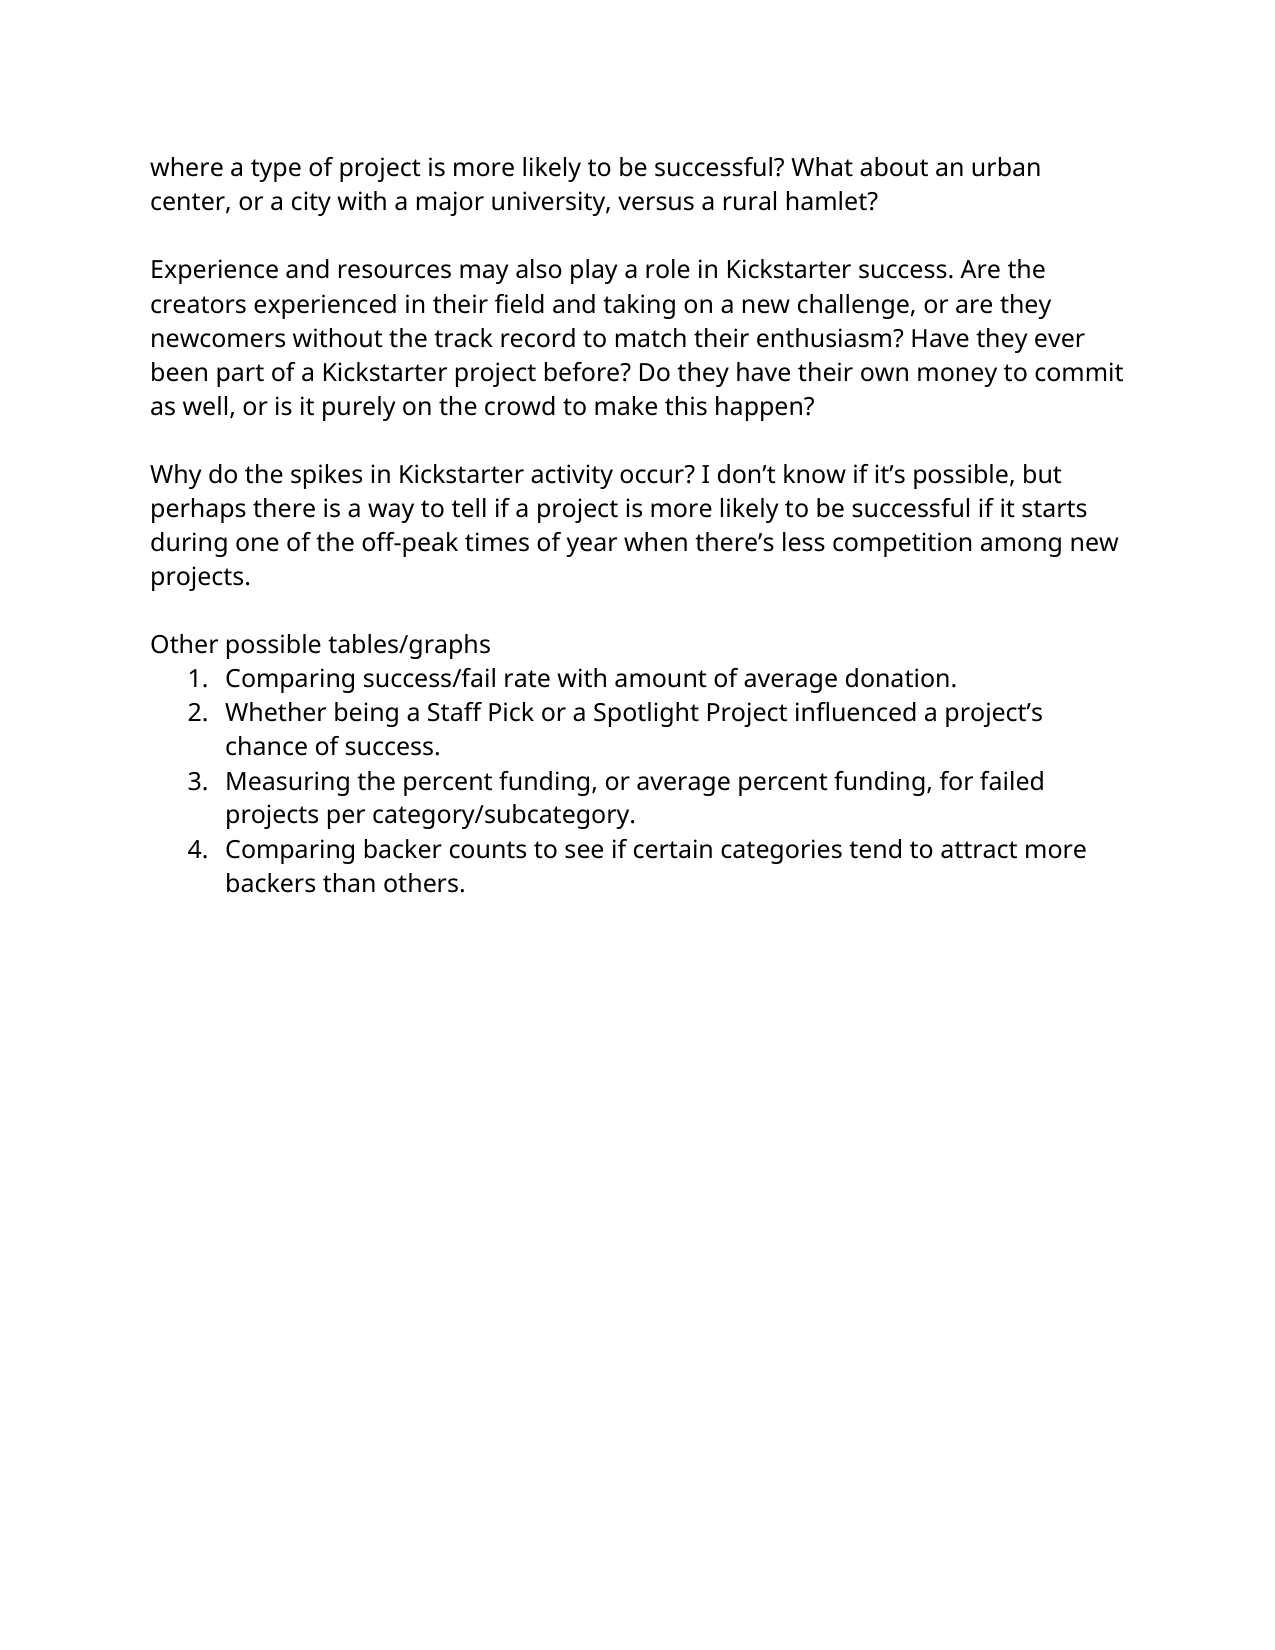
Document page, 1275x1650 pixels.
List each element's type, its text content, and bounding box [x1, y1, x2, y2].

text Why do the spikes in Kickstarter activity occur? I don’t know if it’s possible, but perhaps there is a way to tell if a project is more likely to be successful if it starts during one of the off-peak times of year when there’s less competition among new projects. [150, 457, 1125, 593]
list Measuring the percent funding, or average percent funding, for failed projects per category/subcategory. [187, 763, 1125, 831]
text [150, 150, 1125, 218]
list Whether being a Staff Pick or a Spotlight Project influenced a project’s chance of success. [187, 695, 1125, 763]
text Experience and resources may also play a role in Kickstarter success. Are the creators experienced in their field and taking on a new challenge, or are they newcomers without the track record to match their enthusiasm? Have they ever been part of a Kickstarter project before? Do they have their own money to commit as well, or is it purely on the crowd to make this happen? [150, 252, 1125, 422]
text Other possible tables/graphs [150, 627, 1125, 661]
list Comparing backer counts to see if certain categories tend to attract more backers than others. [187, 831, 1125, 899]
list Comparing success/fail rate with amount of average donation. [187, 661, 1125, 695]
